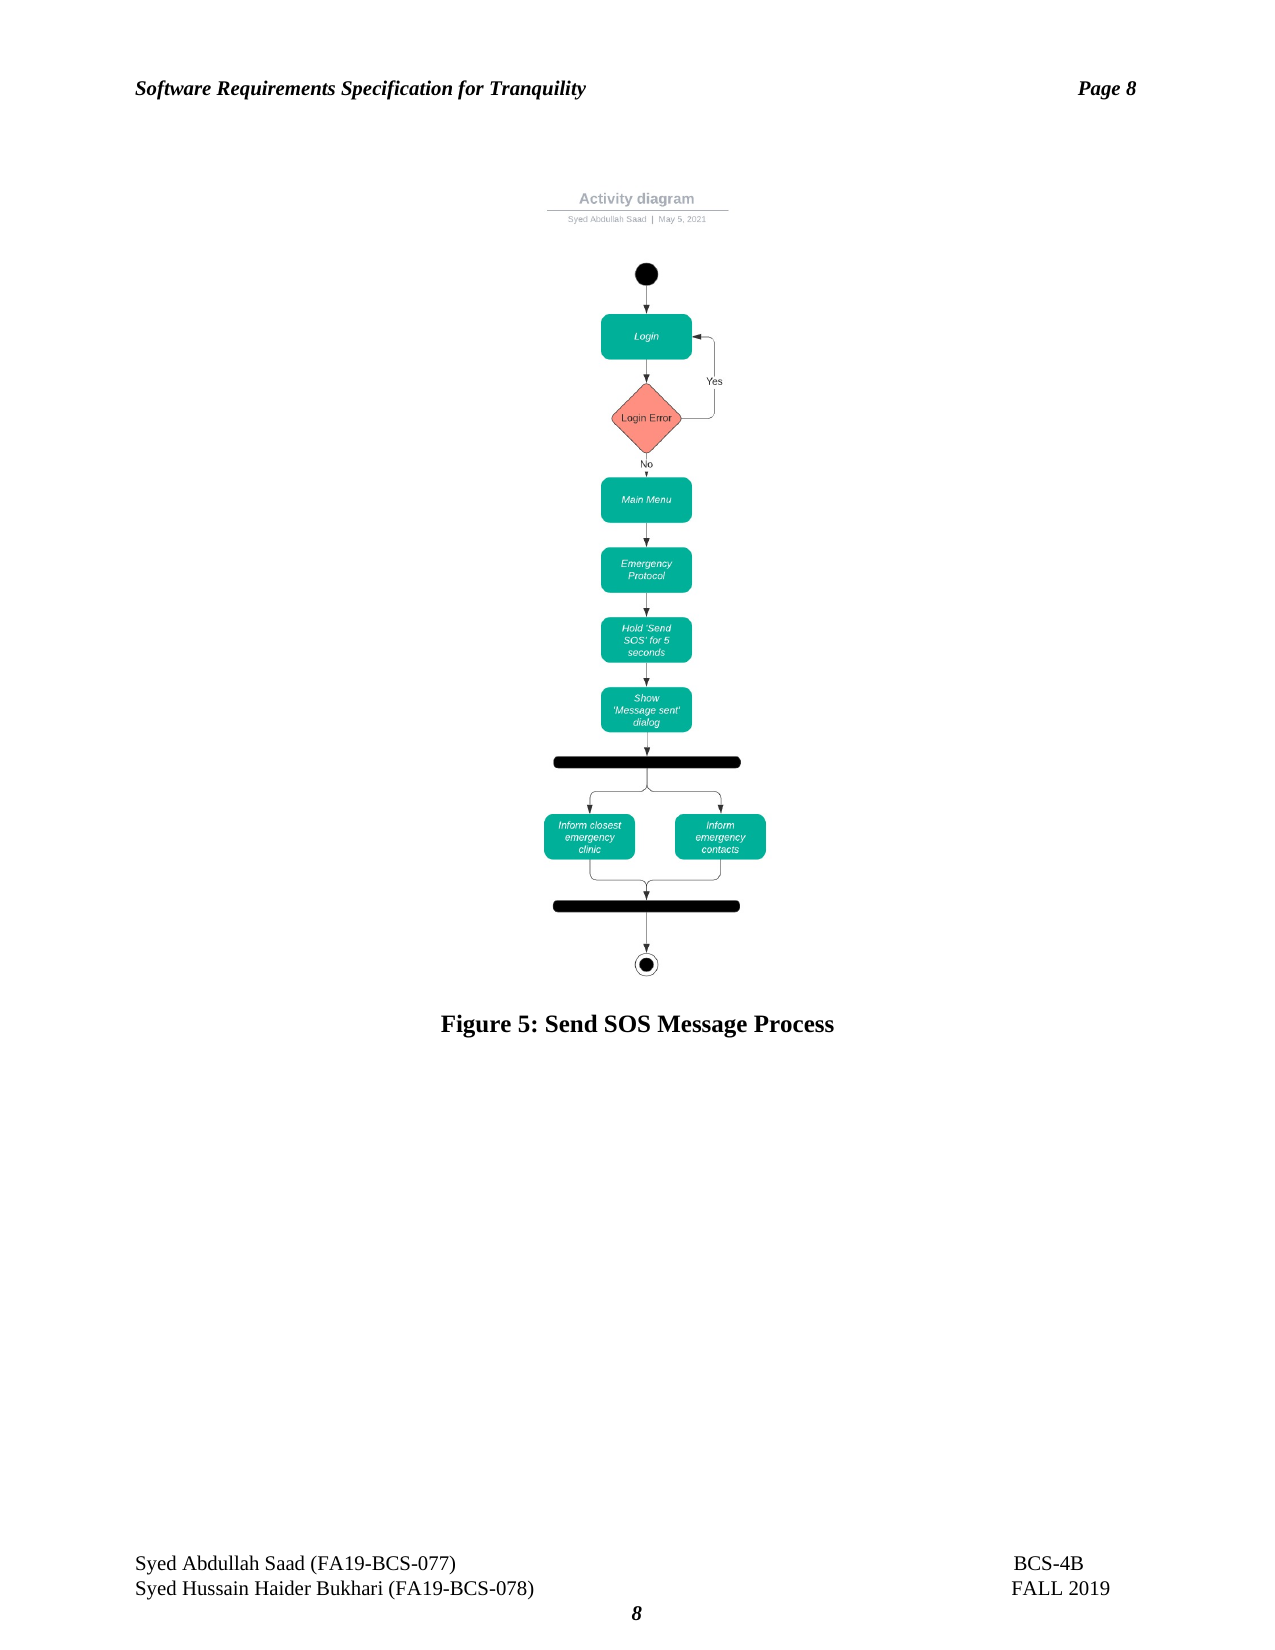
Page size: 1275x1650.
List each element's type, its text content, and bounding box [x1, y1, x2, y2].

picture [135, 150, 1140, 1013]
text Figure 5: Send SOS Message Process [135, 1013, 1140, 1037]
